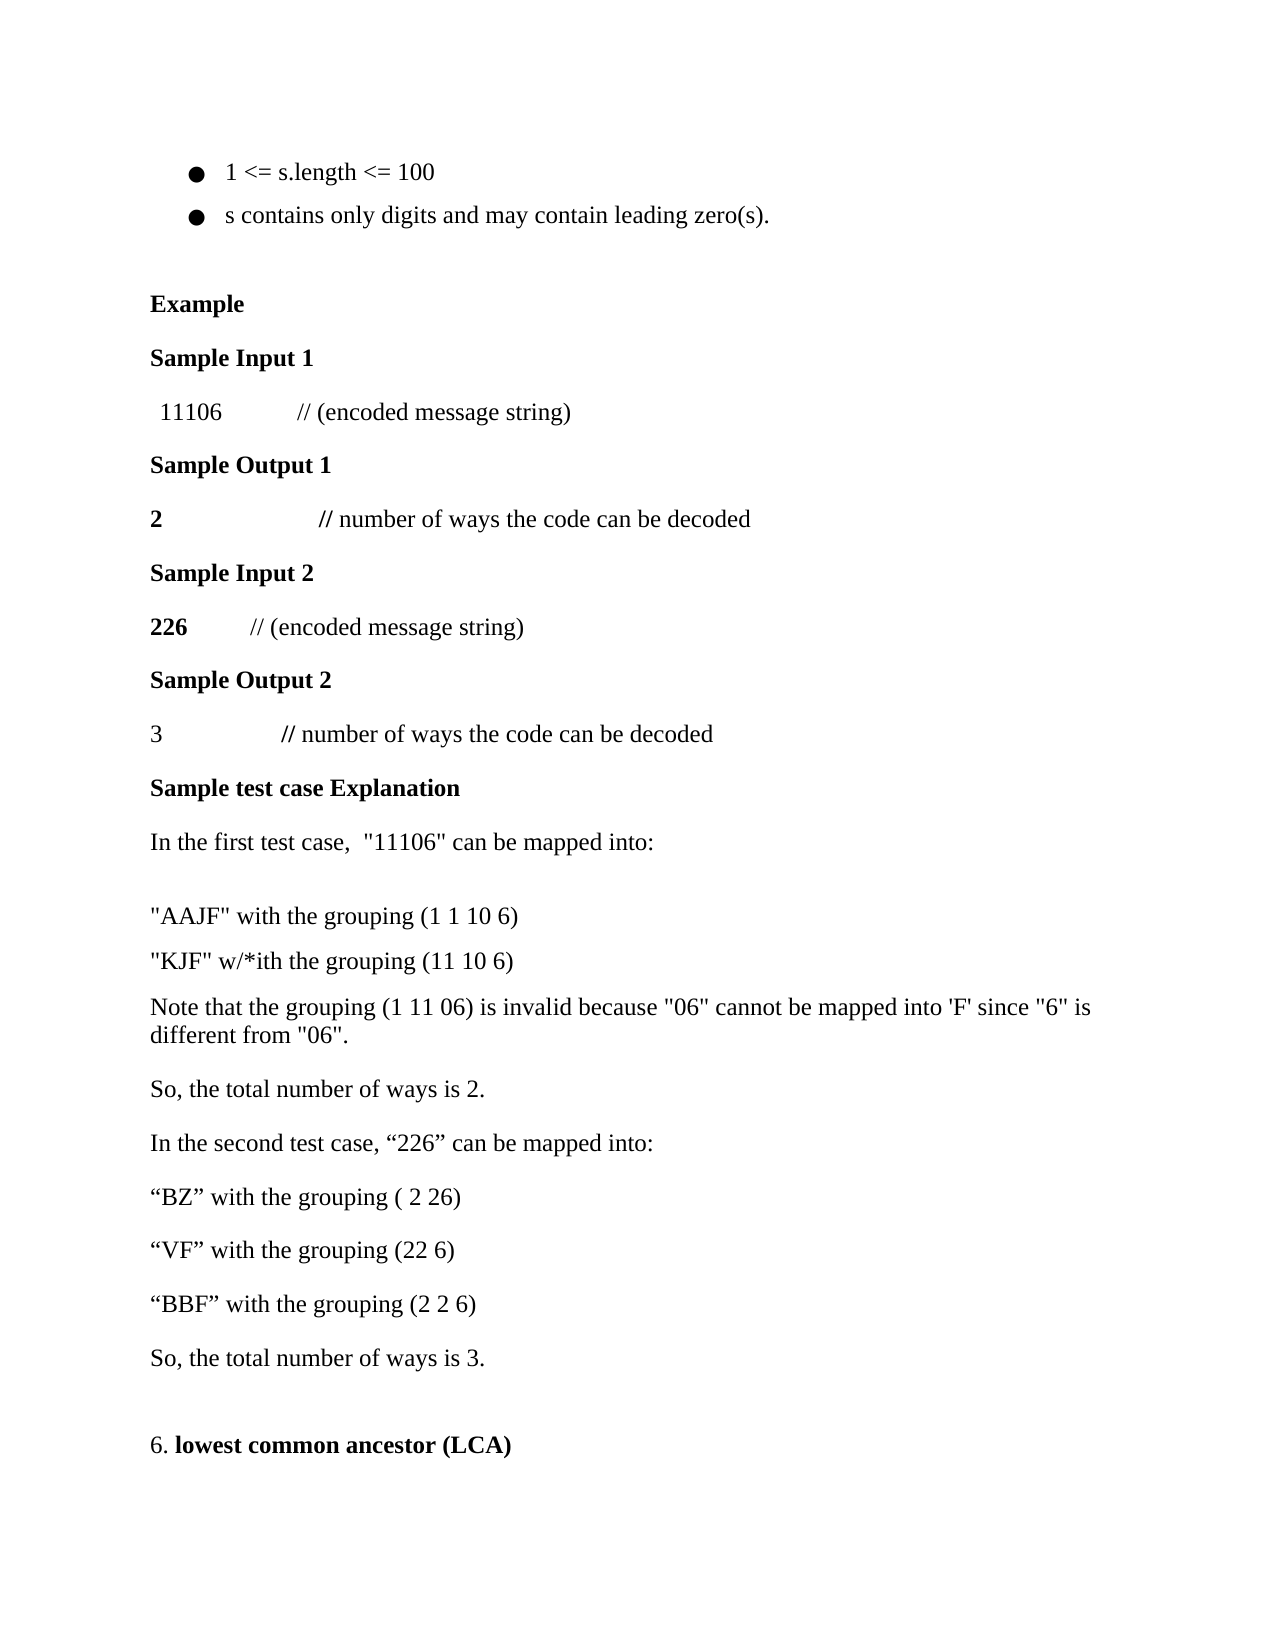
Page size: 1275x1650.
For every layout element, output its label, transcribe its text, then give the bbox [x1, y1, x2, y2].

text Sample Input 2 [150, 558, 1125, 587]
text “BBF” with the grouping (2 2 6) [150, 1289, 1125, 1318]
text 226 // (encoded message string) [150, 612, 1125, 640]
list 1 <= s.length <= 100 [187, 150, 1125, 193]
text Sample Input 1 [150, 343, 1125, 372]
text In the second test case, “226” can be mapped into: [150, 1128, 1125, 1157]
text 3 // number of ways the code can be decoded [150, 719, 1125, 748]
text 6. lowest common ancestor (LCA) [150, 1430, 1125, 1458]
text Note that the grouping (1 11 06) is invalid because "06" cannot be mapped into 'F' since "6" is different from "06". [150, 992, 1125, 1049]
text "KJF" w/*ith the grouping (11 10 6) [150, 946, 1125, 975]
text "AAJF" with the grouping (1 1 10 6) [150, 901, 1125, 929]
text “BZ” with the grouping ( 2 26) [150, 1182, 1125, 1210]
list s contains only digits and may contain leading zero(s). [187, 193, 1125, 235]
text 11106 // (encoded message string) [159, 397, 1125, 425]
text So, the total number of ways is 2. [150, 1074, 1125, 1103]
text In the first test case, "11106" can be mapped into: [150, 827, 1125, 855]
text Sample Output 2 [150, 665, 1125, 694]
text “VF” with the grouping (22 6) [150, 1235, 1125, 1264]
text Sample Output 1 [150, 450, 1125, 479]
text Example [150, 289, 1125, 318]
text Sample test case Explanation [150, 773, 1125, 802]
text So, the total number of ways is 3. [150, 1343, 1125, 1372]
text 2 // number of ways the code can be decoded [150, 504, 1125, 533]
